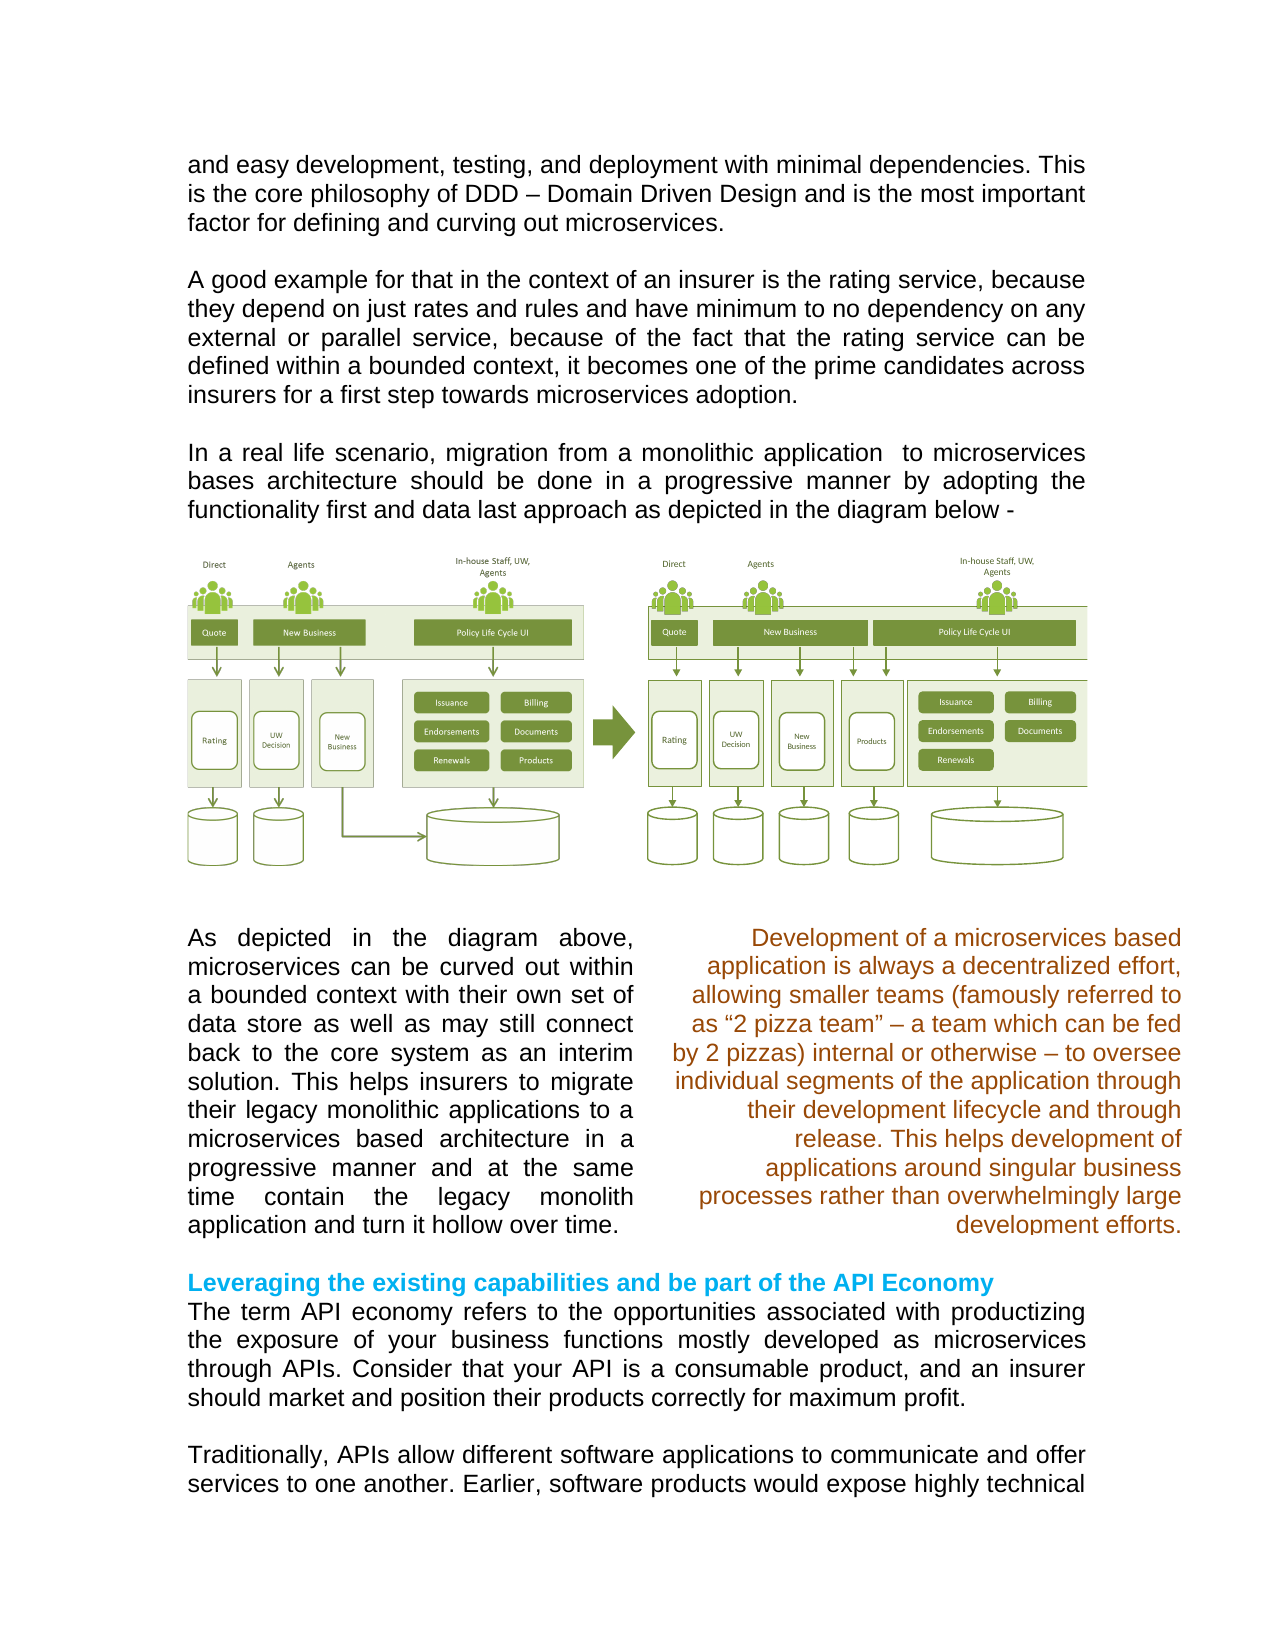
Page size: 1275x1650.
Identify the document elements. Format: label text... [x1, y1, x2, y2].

text As depicted in the diagram above, microservices can be curved out within a bounded context with their own set of data store as well as may still connect back to the core system as an interim solution. This helps insurers to migrate their legacy monolithic applications to a microservices based architecture in a progressive manner and at the same time contain the legacy monolith application and turn it hollow over time. [187, 923, 1087, 1239]
text Leveraging the existing capabilities and be part of the API Economy [187, 1268, 1087, 1296]
text In a real life scenario, migration from a monolithic application to microservices bases architecture should be done in a progressive manner by adopting the functionality first and data last approach as depicted in the diagram below - [187, 437, 1087, 524]
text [187, 150, 1087, 236]
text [187, 1440, 1087, 1498]
text The term API economy refers to the opportunities associated with productizing the exposure of your business functions mostly developed as microservices through APIs. Consider that your API is a consumable product, and an insurer should market and position their products correctly for maximum profit. [187, 1296, 1087, 1411]
text A good example for that in the context of an insurer is the rating service, because they depend on just rates and rules and have minimum to no dependency on any external or parallel service, because of the fact that the rating service can be defined within a bounded context, it becomes one of the prime candidates across insurers for a first step towards microservices adoption. [187, 265, 1087, 409]
